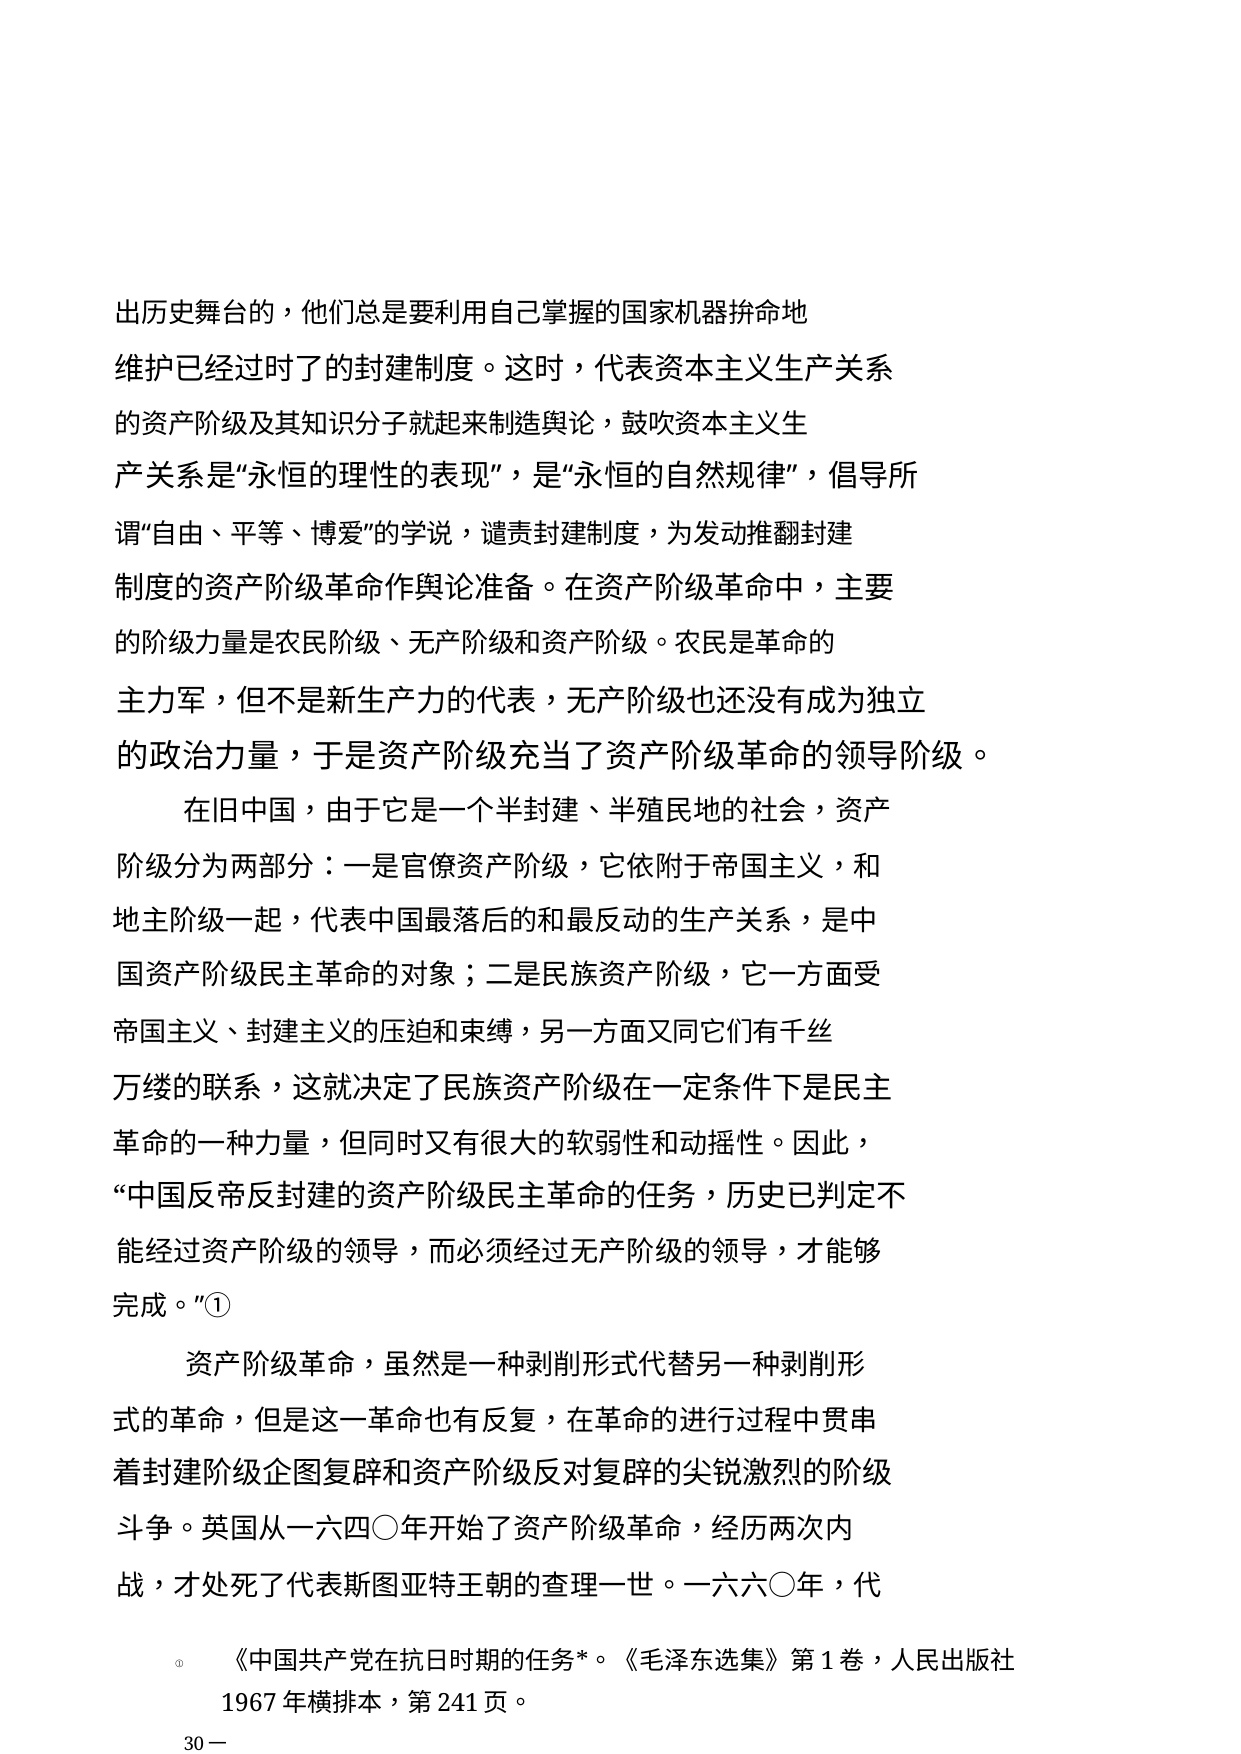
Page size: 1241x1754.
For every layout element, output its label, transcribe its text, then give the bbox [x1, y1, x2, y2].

text 谓“自由、平等、博爱”的学说，谴责封建制度，为发动推翻封建 [114, 522, 1130, 549]
text 着封建阶级企图复辟和资产阶级反对复辟的尖锐激烈的阶级 [112, 1460, 1009, 1490]
text 斗争。英国从一六四○年开始了资产阶级革命，经历两次内 [117, 1516, 1009, 1544]
text 战，才处死了代表斯图亚特王朝的查理一世。一六六○年，代 [117, 1572, 1009, 1601]
text 资产阶级革命，虽然是一种剥削形式代替另一种剥削形 [185, 1352, 1009, 1380]
text 能经过资产阶级的领导，而必须经过无产阶级的领导，才能够 [117, 1239, 1130, 1267]
text 国资产阶级民主革命的对象；二是民族资产阶级，它一方面受 [117, 962, 1130, 990]
text 在旧中国，由于它是一个半封建、半殖民地的社会，资产 [183, 797, 1130, 826]
text 完成。”① [112, 1293, 1130, 1321]
text 万缕的联系，这就决定了民族资产阶级在一定条件下是民主 [112, 1074, 1130, 1104]
text 革命的一种力量，但同时又有很大的软弱性和动摇性。因此， [112, 1131, 1130, 1159]
text “中国反帝反封建的资产阶级民主革命的任务，历史已判定不 [112, 1183, 1130, 1213]
text 的资产阶级及其知识分子就起来制造舆论，鼓吹资本主义生 [114, 412, 1130, 439]
text 式的革命，但是这一革命也有反复，在革命的进行过程中贯串 [112, 1408, 1009, 1436]
text 产关系是“永恒的理性的表现”，是“永恒的自然规律”，倡导所 [114, 462, 1130, 492]
text 的政治力量，于是资产阶级充当了资产阶级革命的领导阶级。 [117, 741, 1130, 774]
text 30一 [183, 1736, 248, 1754]
text 1967年横排本，第241页。 [221, 1691, 551, 1716]
text 帝国主义、封建主义的压迫和束缚，另一方面又同它们有千丝 [112, 1020, 1130, 1047]
text 地主阶级一起，代表中国最落后的和最反动的生产关系，是中 [112, 908, 1130, 936]
text 主力军，但不是新生产力的代表，无产阶级也还没有成为独立 [117, 687, 1130, 717]
text 维护已经过时了的封建制度。这时，代表资本主义生产关系 [114, 356, 1130, 386]
text 制度的资产阶级革命作舆论准备。在资产阶级革命中，主要 [114, 574, 1130, 604]
text 出历史舞台的，他们总是要利用自己掌握的国家机器拚命地 [114, 302, 1130, 328]
text 的阶级力量是农民阶级、无产阶级和资产阶级。农民是革命的 [114, 631, 1130, 657]
text 阶级分为两部分：一是官僚资产阶级，它依附于帝国主义，和 [117, 854, 1130, 882]
text 《中国共产党在抗日时期的任务*。《毛泽东选集》第1卷，人民出版社 [223, 1649, 1122, 1675]
